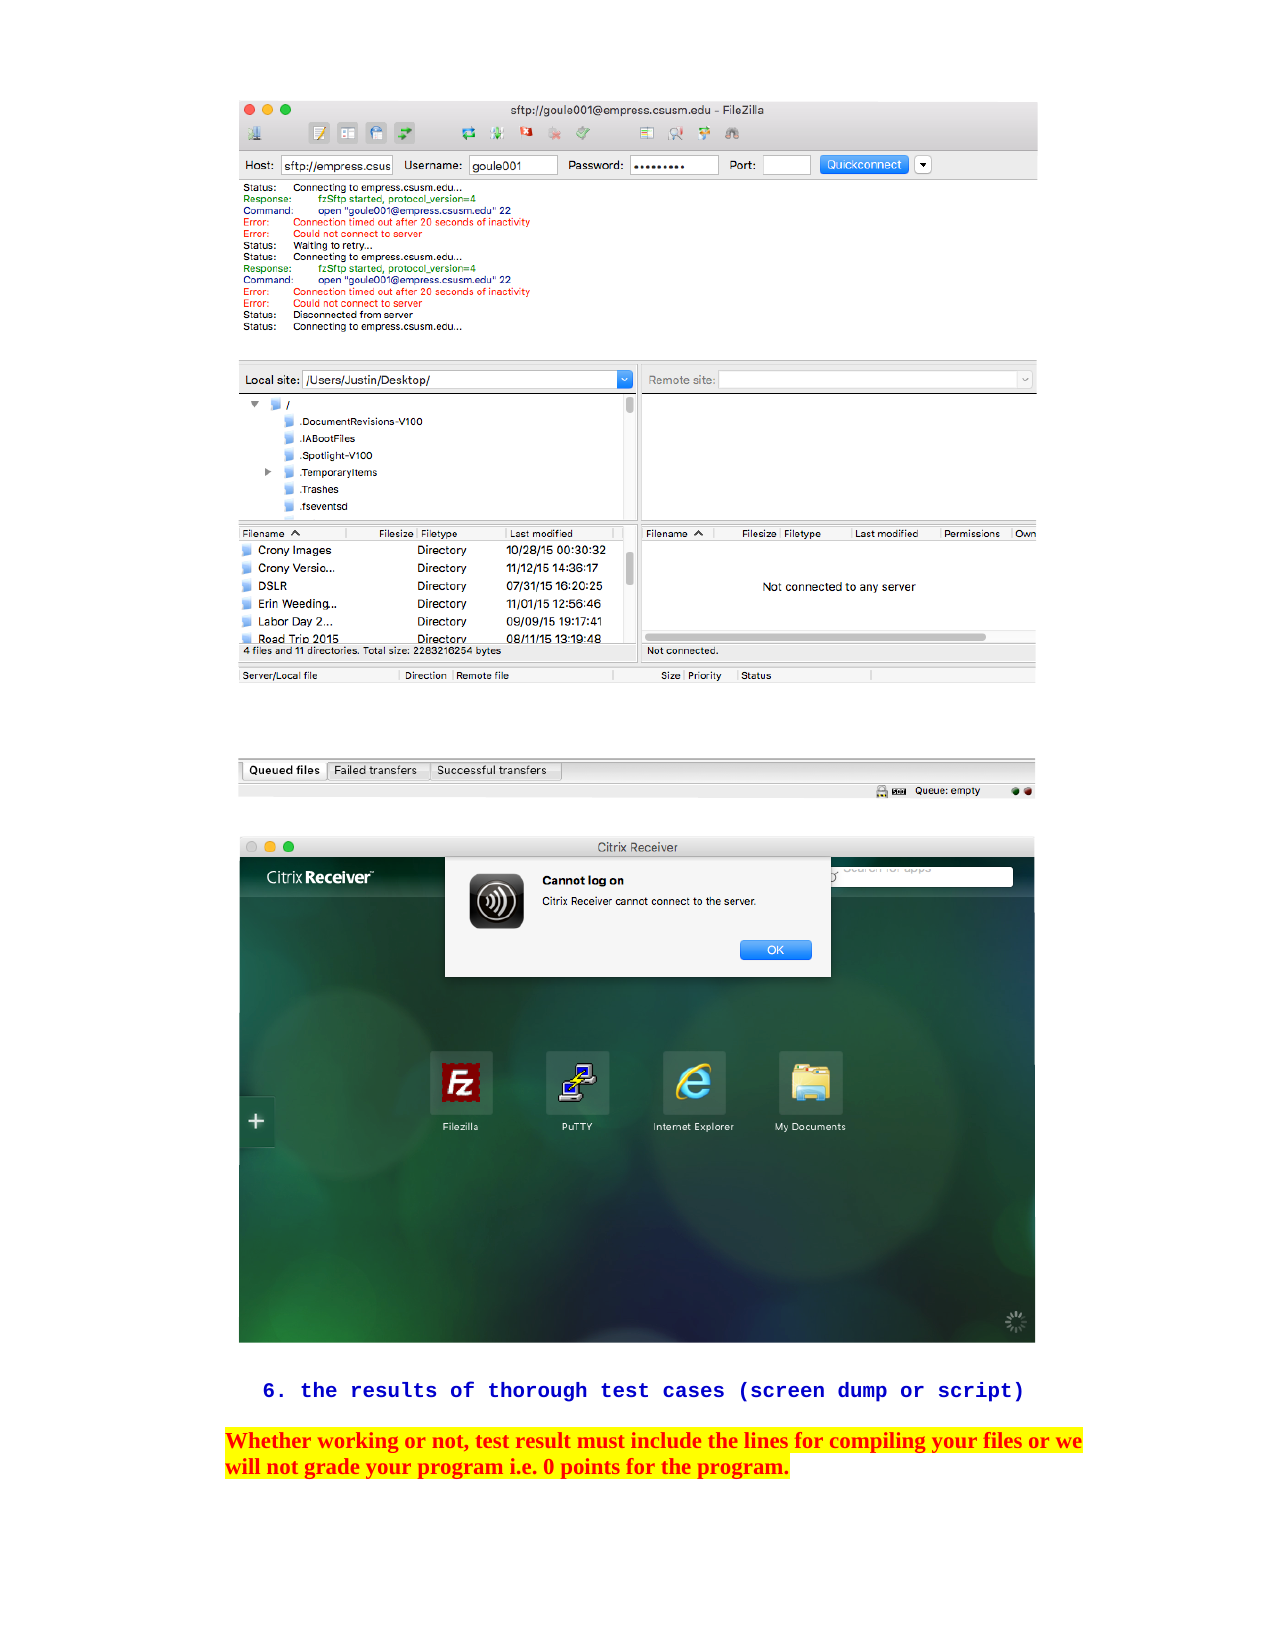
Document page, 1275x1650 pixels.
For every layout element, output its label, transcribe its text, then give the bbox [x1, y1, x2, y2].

picture [238, 835, 1035, 1343]
text Whether working or not, test result must include the lines for compiling your files or we will not grade your program i.e. 0 points for the program. [790, 1427, 1087, 1479]
picture [236, 100, 1037, 798]
